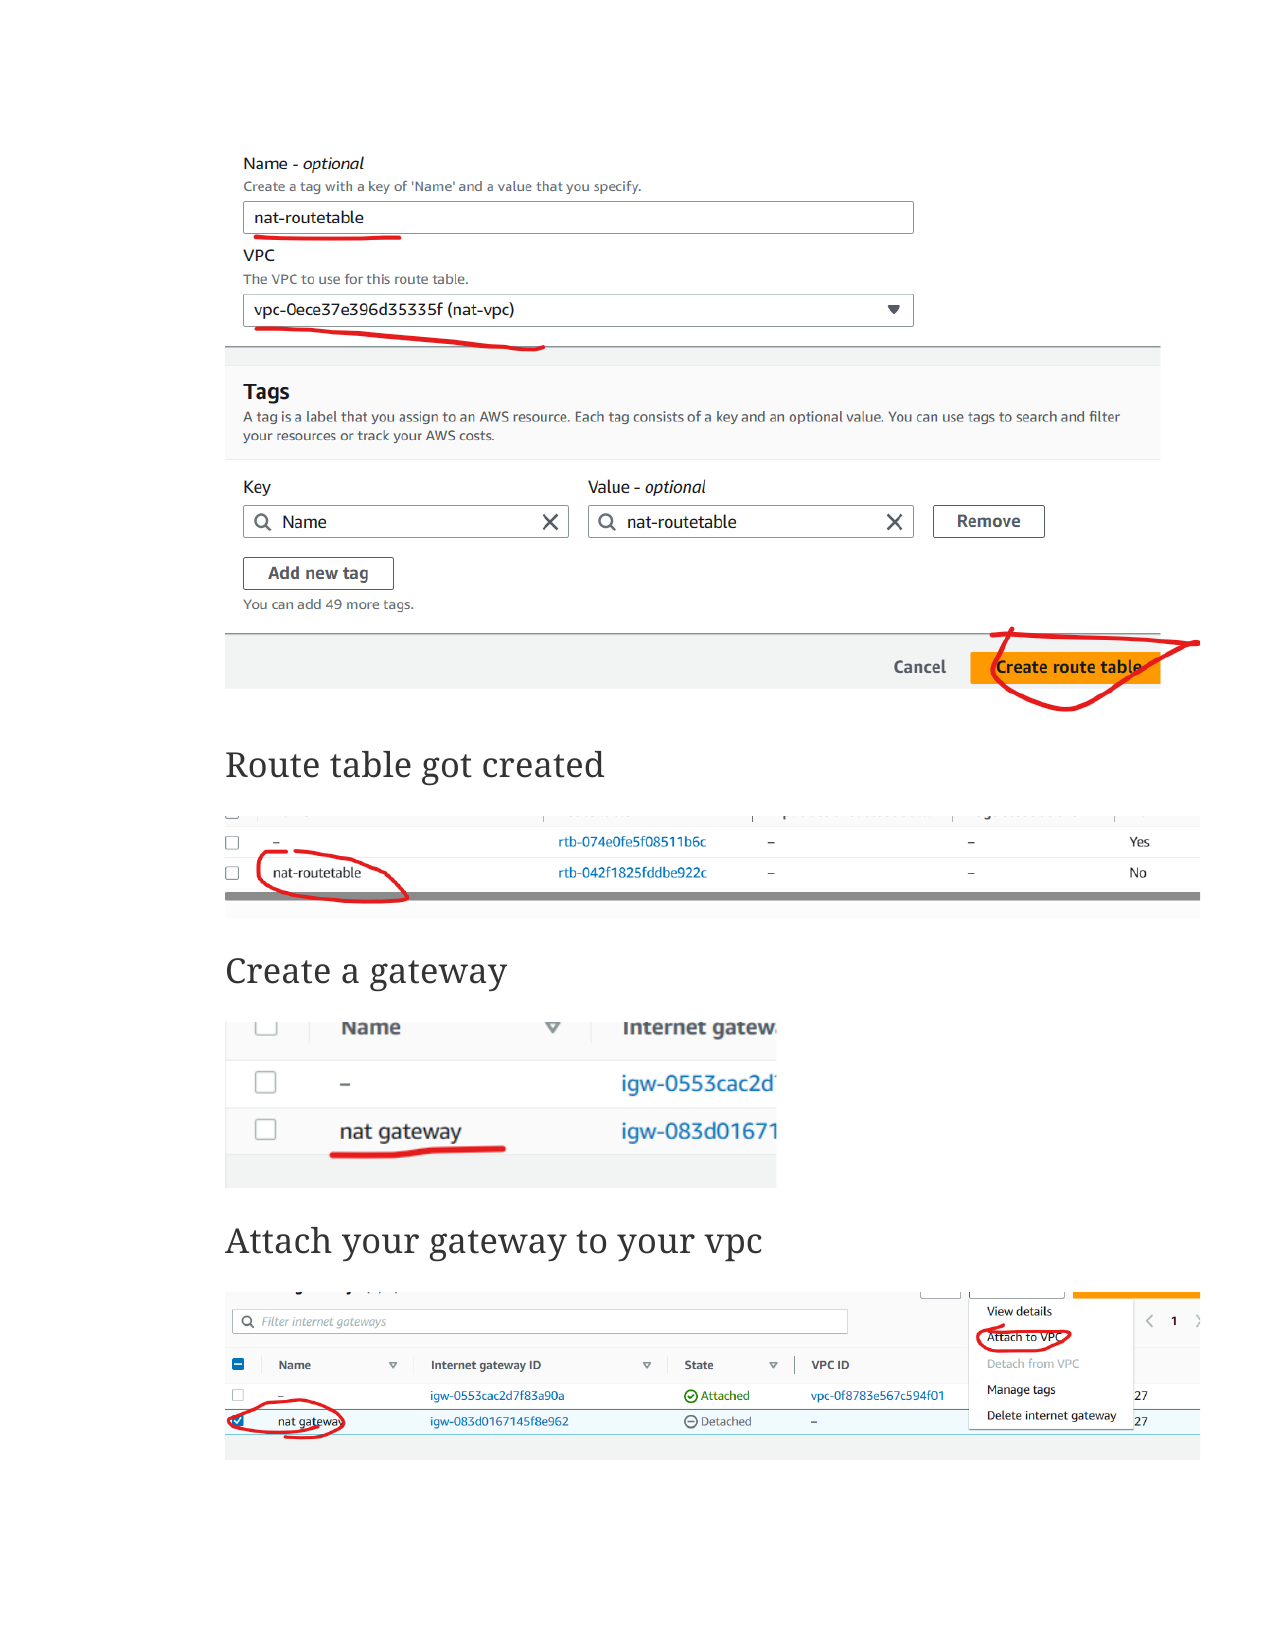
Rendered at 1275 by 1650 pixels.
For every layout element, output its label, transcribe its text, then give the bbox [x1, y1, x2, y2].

picture [225, 1292, 1200, 1460]
text Create a gateway [225, 946, 1125, 993]
text Attach your gateway to your vpc [225, 1217, 1125, 1263]
picture [225, 816, 1200, 918]
text Route table got created [225, 741, 1125, 788]
picture [225, 1022, 777, 1188]
picture [225, 150, 1200, 712]
